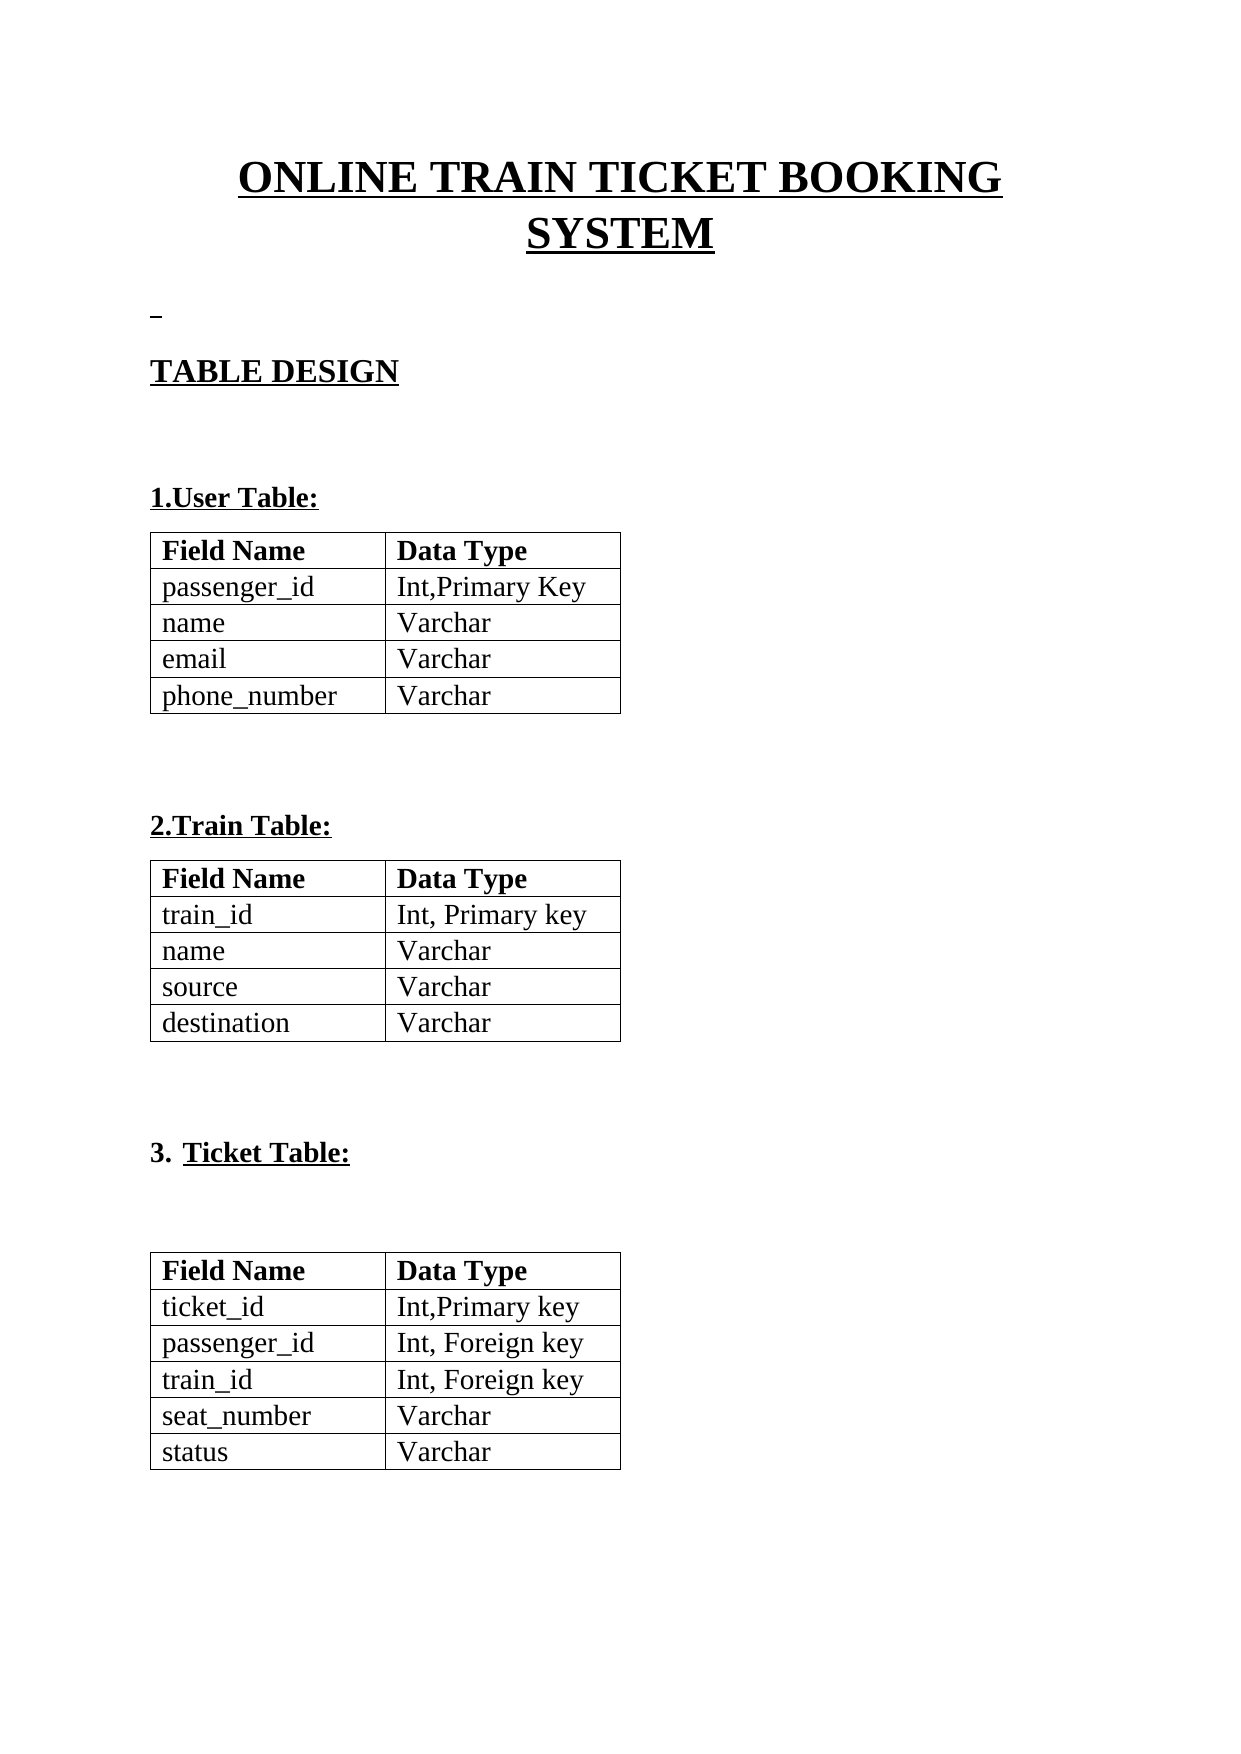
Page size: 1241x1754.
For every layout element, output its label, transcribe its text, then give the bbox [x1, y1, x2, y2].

table_cell Varchar [386, 969, 620, 1004]
table_header Data Type [386, 1253, 620, 1288]
text TABLE DESIGN [150, 351, 1090, 389]
table_cell Int, Primary key [386, 897, 620, 932]
table_cell train_id [151, 897, 385, 932]
table_cell seat_number [151, 1398, 385, 1433]
table_cell Int,Primary key [386, 1290, 620, 1324]
text 2.Train Table: [150, 808, 1090, 841]
table_cell source [151, 969, 385, 1004]
table_cell email [151, 641, 385, 677]
table_header Data Type [386, 861, 620, 896]
table_cell Varchar [386, 605, 620, 640]
table_cell Int,Primary Key [386, 569, 620, 604]
table_header Field Name [151, 533, 385, 568]
table_cell phone_number [151, 678, 385, 713]
table_cell status [151, 1434, 385, 1469]
table_cell name [151, 933, 385, 968]
table_cell Int, Foreign key [386, 1326, 620, 1361]
text 1.User Table: [150, 480, 1090, 513]
table_cell passenger_id [151, 1326, 385, 1361]
table_cell Varchar [386, 678, 620, 713]
table_cell Varchar [386, 1434, 620, 1469]
table_header Field Name [151, 861, 385, 896]
table_cell Varchar [386, 1005, 620, 1041]
table_cell Varchar [386, 933, 620, 968]
table_cell passenger_id [151, 569, 385, 604]
table_cell Int, Foreign key [386, 1362, 620, 1397]
text ONLINE TRAIN TICKET BOOKING SYSTEM [150, 150, 1090, 258]
list Ticket Table: [150, 1135, 1090, 1169]
table_cell Varchar [386, 1398, 620, 1433]
table_header Field Name [151, 1253, 385, 1288]
table_cell train_id [151, 1362, 385, 1397]
table_cell Varchar [386, 641, 620, 677]
table_header Data Type [386, 533, 620, 568]
table_cell ticket_id [151, 1290, 385, 1324]
table_cell name [151, 605, 385, 640]
table_cell destination [151, 1005, 385, 1041]
